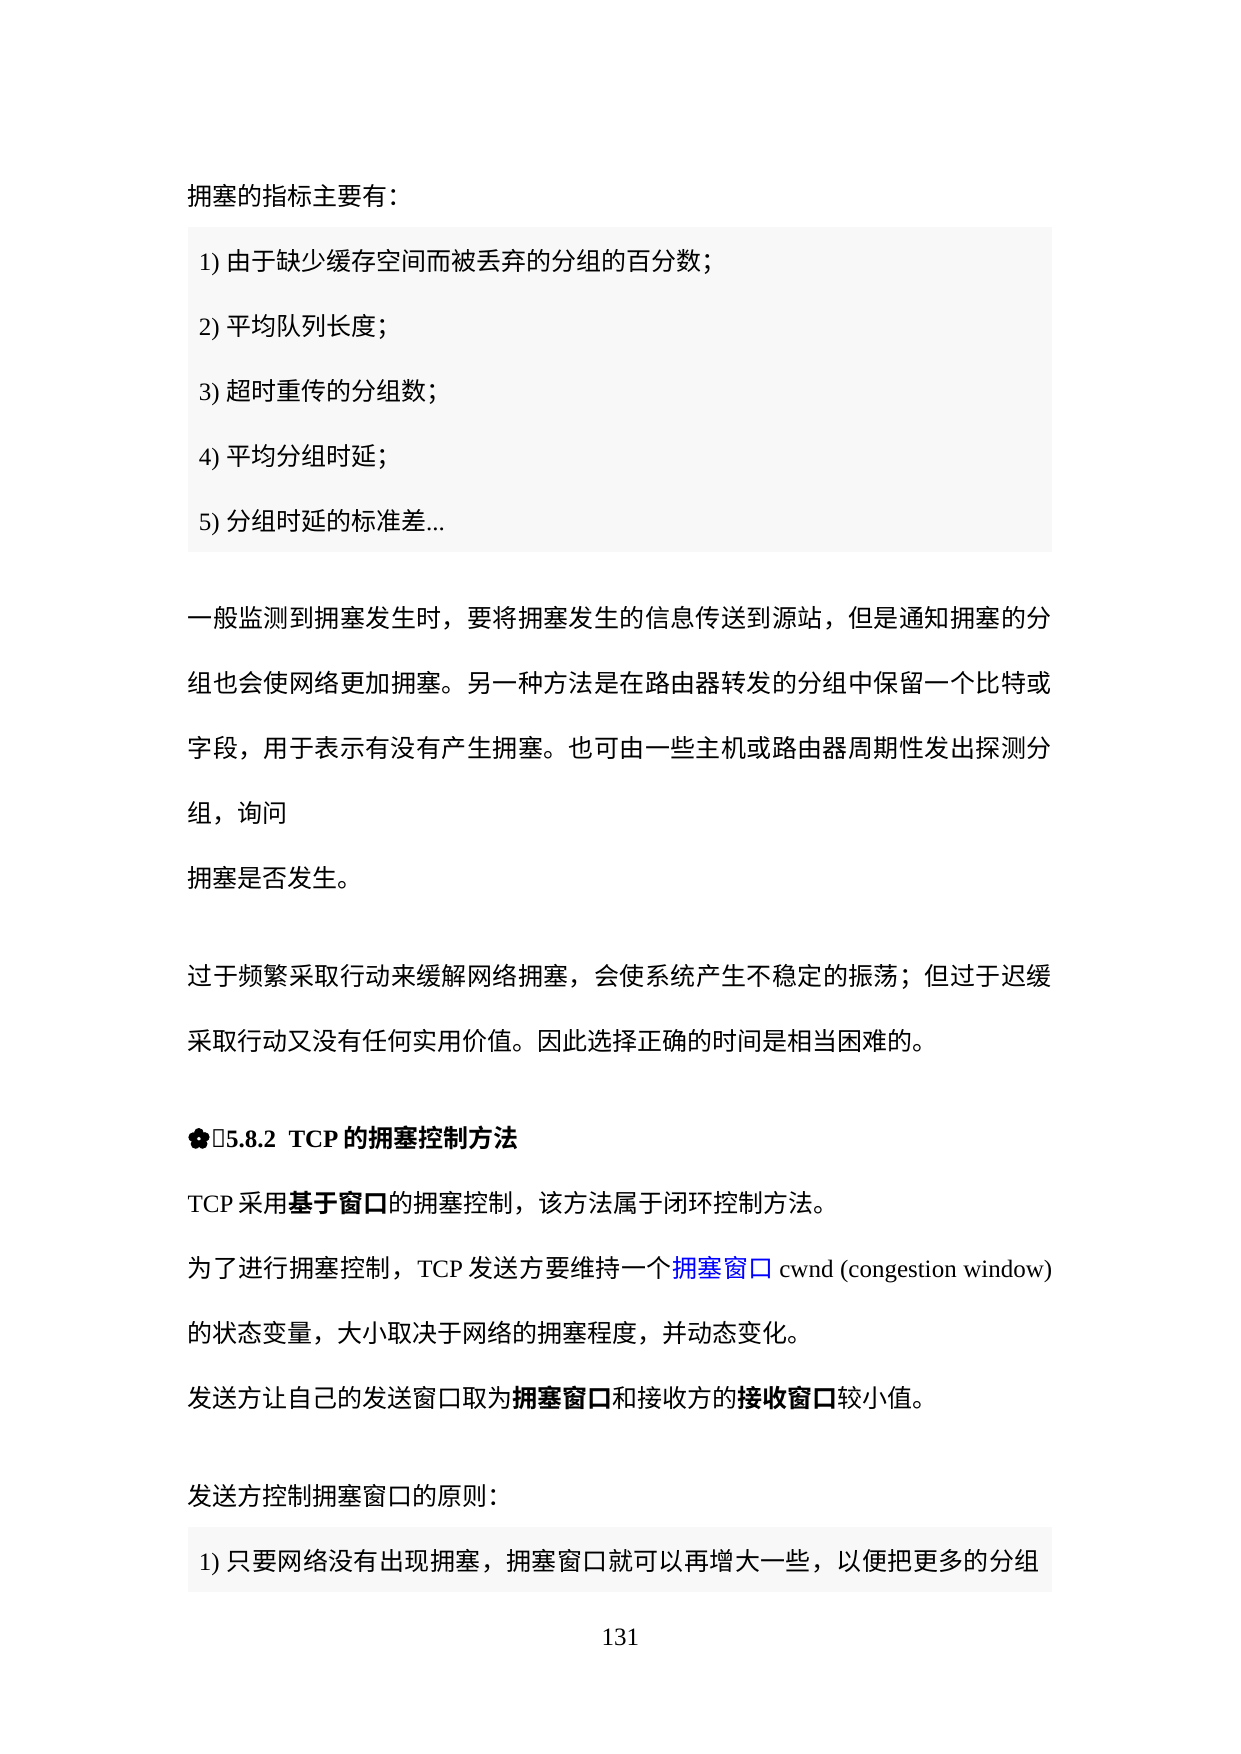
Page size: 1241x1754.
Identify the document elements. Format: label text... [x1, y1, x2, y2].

text 拥塞的指标主要有： [187, 162, 1053, 227]
text 过于频繁采取行动来缓解网络拥塞，会使系统产生不稳定的振荡；但过于迟缓采取行动又没有任何实用价值。因此选择正确的时间是相当困难的。 [187, 942, 1053, 1072]
text 发送方控制拥塞窗口的原则： [187, 1462, 1053, 1527]
text 一般监测到拥塞发生时，要将拥塞发生的信息传送到源站，但是通知拥塞的分组也会使网络更加拥塞。另一种方法是在路由器转发的分组中保留一个比特或字段，用于表示有没有产生拥塞。也可由一些主机或路由器周期性发出探测分组，询问 [187, 584, 1053, 844]
text 5.8.2 TCP的拥塞控制方法 [187, 1104, 1053, 1169]
table_header 1) 由于缺少缓存空间而被丢弃的分组的百分数； 2) 平均队列长度； 3) 超时重传的分组数； 4) 平均分组时延； 5) 分组时延的标准差... [188, 227, 1052, 552]
text 为了进行拥塞控制，TCP发送方要维持一个拥塞窗口cwnd (congestion window)的状态变量，大小取决于网络的拥塞程度，并动态变化。 [187, 1234, 1053, 1364]
text 发送方让自己的发送窗口取为拥塞窗口和接收方的接收窗口较小值。 [187, 1364, 1053, 1429]
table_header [188, 1527, 1052, 1592]
text TCP采用基于窗口的拥塞控制，该方法属于闭环控制方法。 [187, 1169, 1053, 1234]
text 拥塞是否发生。 [187, 844, 1053, 909]
